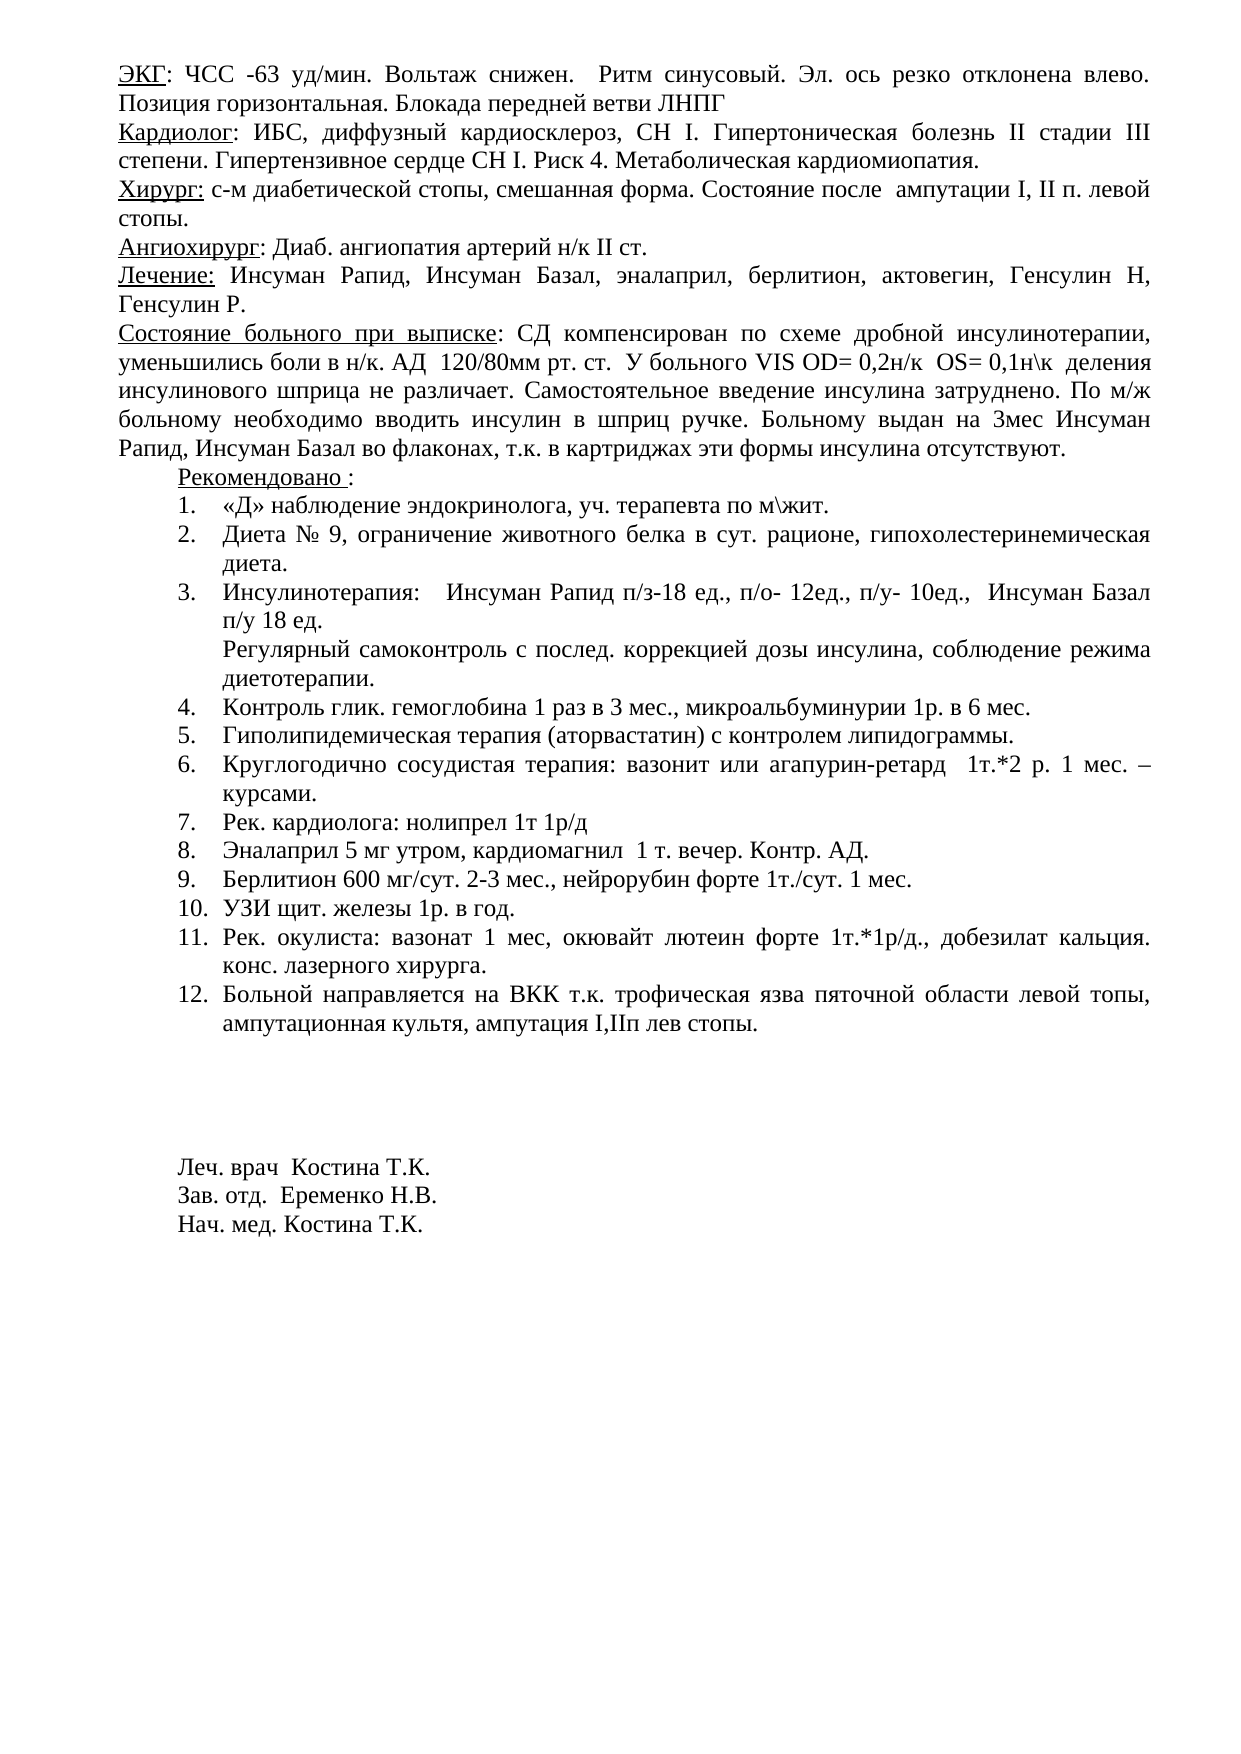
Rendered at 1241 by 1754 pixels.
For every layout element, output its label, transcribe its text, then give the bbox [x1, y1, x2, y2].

list Диета № 9, ограничение животного белка в сут. рационе, гипохолестеринемическая диета. [177, 519, 1152, 577]
list Больной направляется на ВКК т.к. трофическая язва пяточной области левой топы, ампутационная культя, ампутация I,IIп лев стопы. [177, 979, 1152, 1037]
text ЭКГ: ЧСС -63 уд/мин. Вольтаж снижен. Ритм синусовый. Эл. ось резко отклонена влево. Позиция горизонтальная. Блокада передней ветви ЛНПГ [118, 59, 1152, 117]
text Регулярный самоконтроль с послед. коррекцией дозы инсулина, соблюдение режима диетотерапии. [222, 634, 1152, 692]
list Эналаприл 5 мг утром, кардиомагнил 1 т. вечер. Контр. АД. [177, 835, 1152, 864]
subtitle Леч. врач Костина Т.К. [177, 1152, 1152, 1180]
list Инсулинотерапия: Инсуман Рапид п/з-18 ед., п/о- 12ед., п/у- 10ед., Инсуман Базал п/у 18 ед. [177, 577, 1152, 634]
text Состояние больного при выписке: СД компенсирован по схеме дробной инсулинотерапии, уменьшились боли в н/к. АД 120/80мм рт. ст. У больного VIS OD= 0,2н/к OS= 0,1н\к деления инсулинового шприца не различает. Самостоятельное введение инсулина затруднено. По м/ж больному необходимо вводить инсулин в шприц ручке. Больному выдан на 3мес Инсуман Рапид, Инсуман Базал во флаконах, т.к. в картриджах эти формы инсулина отсутствуют. [118, 318, 1152, 462]
list «Д» наблюдение эндокринолога, уч. терапевта по м\жит. [177, 490, 1152, 519]
text Рекомендовано : [177, 462, 1152, 490]
text Хирург: с-м диабетической стопы, смешанная форма. Состояние после ампутации I, II п. левой стопы. [118, 174, 1152, 232]
list Контроль глик. гемоглобина 1 раз в 3 мес., микроальбуминурии 1р. в 6 мес. [177, 692, 1152, 720]
text Лечение: Инсуман Рапид, Инсуман Базал, эналаприл, берлитион, актовегин, Генсулин Н, Генсулин Р. [118, 260, 1152, 318]
list Гиполипидемическая терапия (аторвастатин) с контролем липидограммы. [177, 720, 1152, 749]
list Берлитион 600 мг/сут. 2-3 мес., нейрорубин форте 1т./сут. 1 мес. [177, 864, 1152, 893]
list Рек. окулиста: вазонат 1 мес, окювайт лютеин форте 1т.*1р/д., добезилат кальция. конс. лазерного хирурга. [177, 922, 1152, 979]
text Ангиохирург: Диаб. ангиопатия артерий н/к II ст. [118, 232, 1152, 260]
list Рек. кардиолога: нолипрел 1т 1р/д [177, 807, 1152, 835]
text Зав. отд. Еременко Н.В. [177, 1180, 1152, 1209]
text Нач. мед. Костина Т.К. [177, 1209, 1152, 1238]
list УЗИ щит. железы 1р. в год. [177, 893, 1152, 922]
list Круглогодично сосудистая терапия: вазонит или агапурин-ретард 1т.*2 р. 1 мес. – курсами. [177, 749, 1152, 807]
text Кардиолог: ИБС, диффузный кардиосклероз, СН I. Гипертоническая болезнь II стадии III степени. Гипертензивное сердце СН I. Риск 4. Метаболическая кардиомиопатия. [118, 117, 1152, 174]
